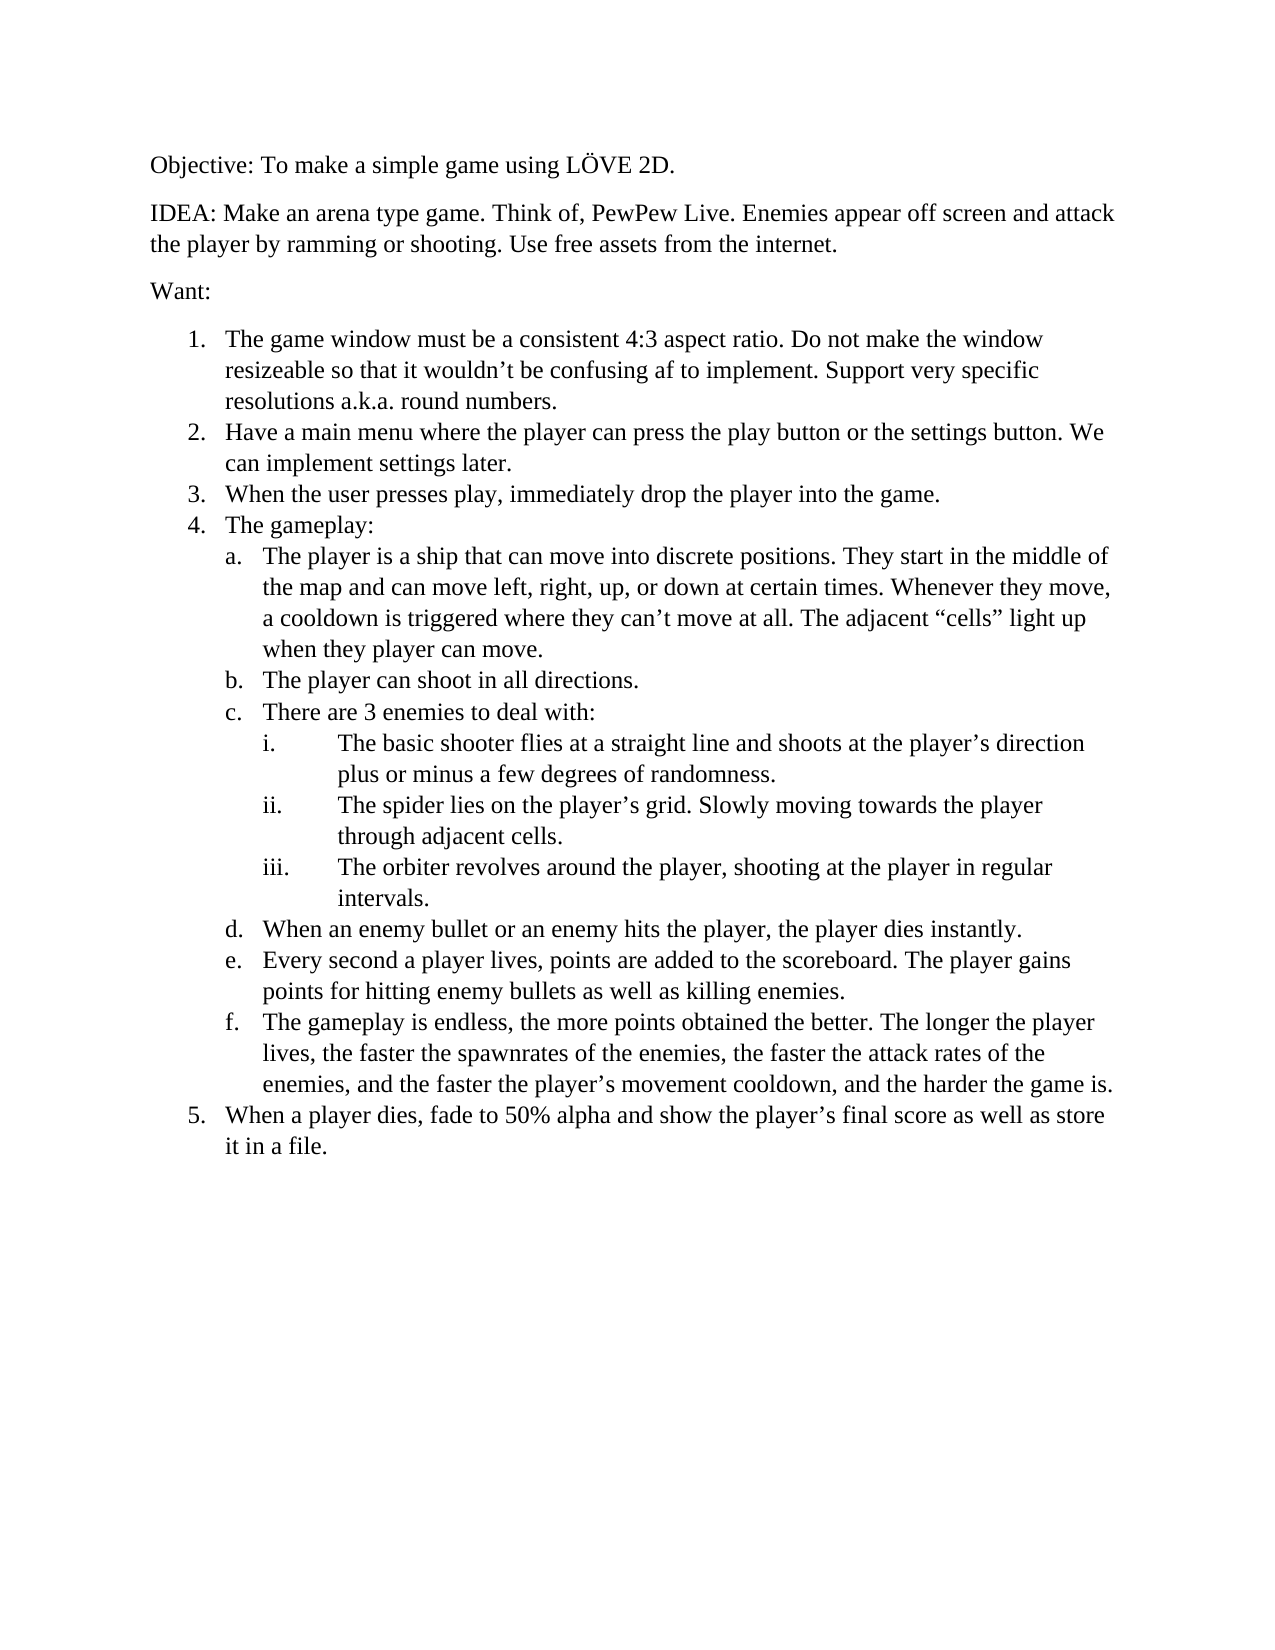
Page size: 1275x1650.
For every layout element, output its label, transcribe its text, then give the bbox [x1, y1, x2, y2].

list The orbiter revolves around the player, shooting at the player in regular intervals. [262, 852, 1125, 912]
list The player can shoot in all directions. [225, 666, 1125, 694]
text IDEA: Make an arena type game. Think of, PewPew Live. Enemies appear off screen and attack the player by ramming or shooting. Use free assets from the internet. [150, 198, 1125, 257]
list There are 3 enemies to deal with: [225, 697, 1125, 725]
list When the user presses play, immediately drop the player into the game. [187, 479, 1125, 508]
list Every second a player lives, points are added to the scoreboard. The player gains points for hitting enemy bullets as well as killing enemies. [225, 945, 1125, 1005]
list The game window must be a consistent 4:3 aspect ratio. Do not make the window resizeable so that it wouldn’t be confusing af to implement. Support very specific resolutions a.k.a. round numbers. [187, 324, 1125, 415]
list The basic shooter flies at a straight line and shoots at the player’s direction plus or minus a few degrees of randomness. [262, 728, 1125, 787]
list The player is a ship that can move into discrete positions. They start in the middle of the map and can move left, right, up, or down at certain times. Whenever they move, a cooldown is triggered where they can’t move at all. The adjacent “cells” light up when they player can move. [225, 541, 1125, 663]
list The spider lies on the player’s grid. Slowly moving towards the player through adjacent cells. [262, 790, 1125, 849]
list When an enemy bullet or an enemy hits the player, the player dies instantly. [225, 914, 1125, 943]
list When a player dies, fade to 50% alpha and show the player’s final score as well as store it in a file. [187, 1100, 1125, 1160]
list The gameplay is endless, the more points obtained the better. The longer the player lives, the faster the spawnrates of the enemies, the faster the attack rates of the enemies, and the faster the player’s movement cooldown, and the harder the game is. [225, 1007, 1125, 1098]
text Want: [150, 276, 1125, 305]
list The gameplay: [187, 510, 1125, 539]
text Objective: To make a simple game using LÖVE 2D. [150, 150, 1125, 179]
list Have a main menu where the player can press the play button or the settings button. We can implement settings later. [187, 417, 1125, 477]
